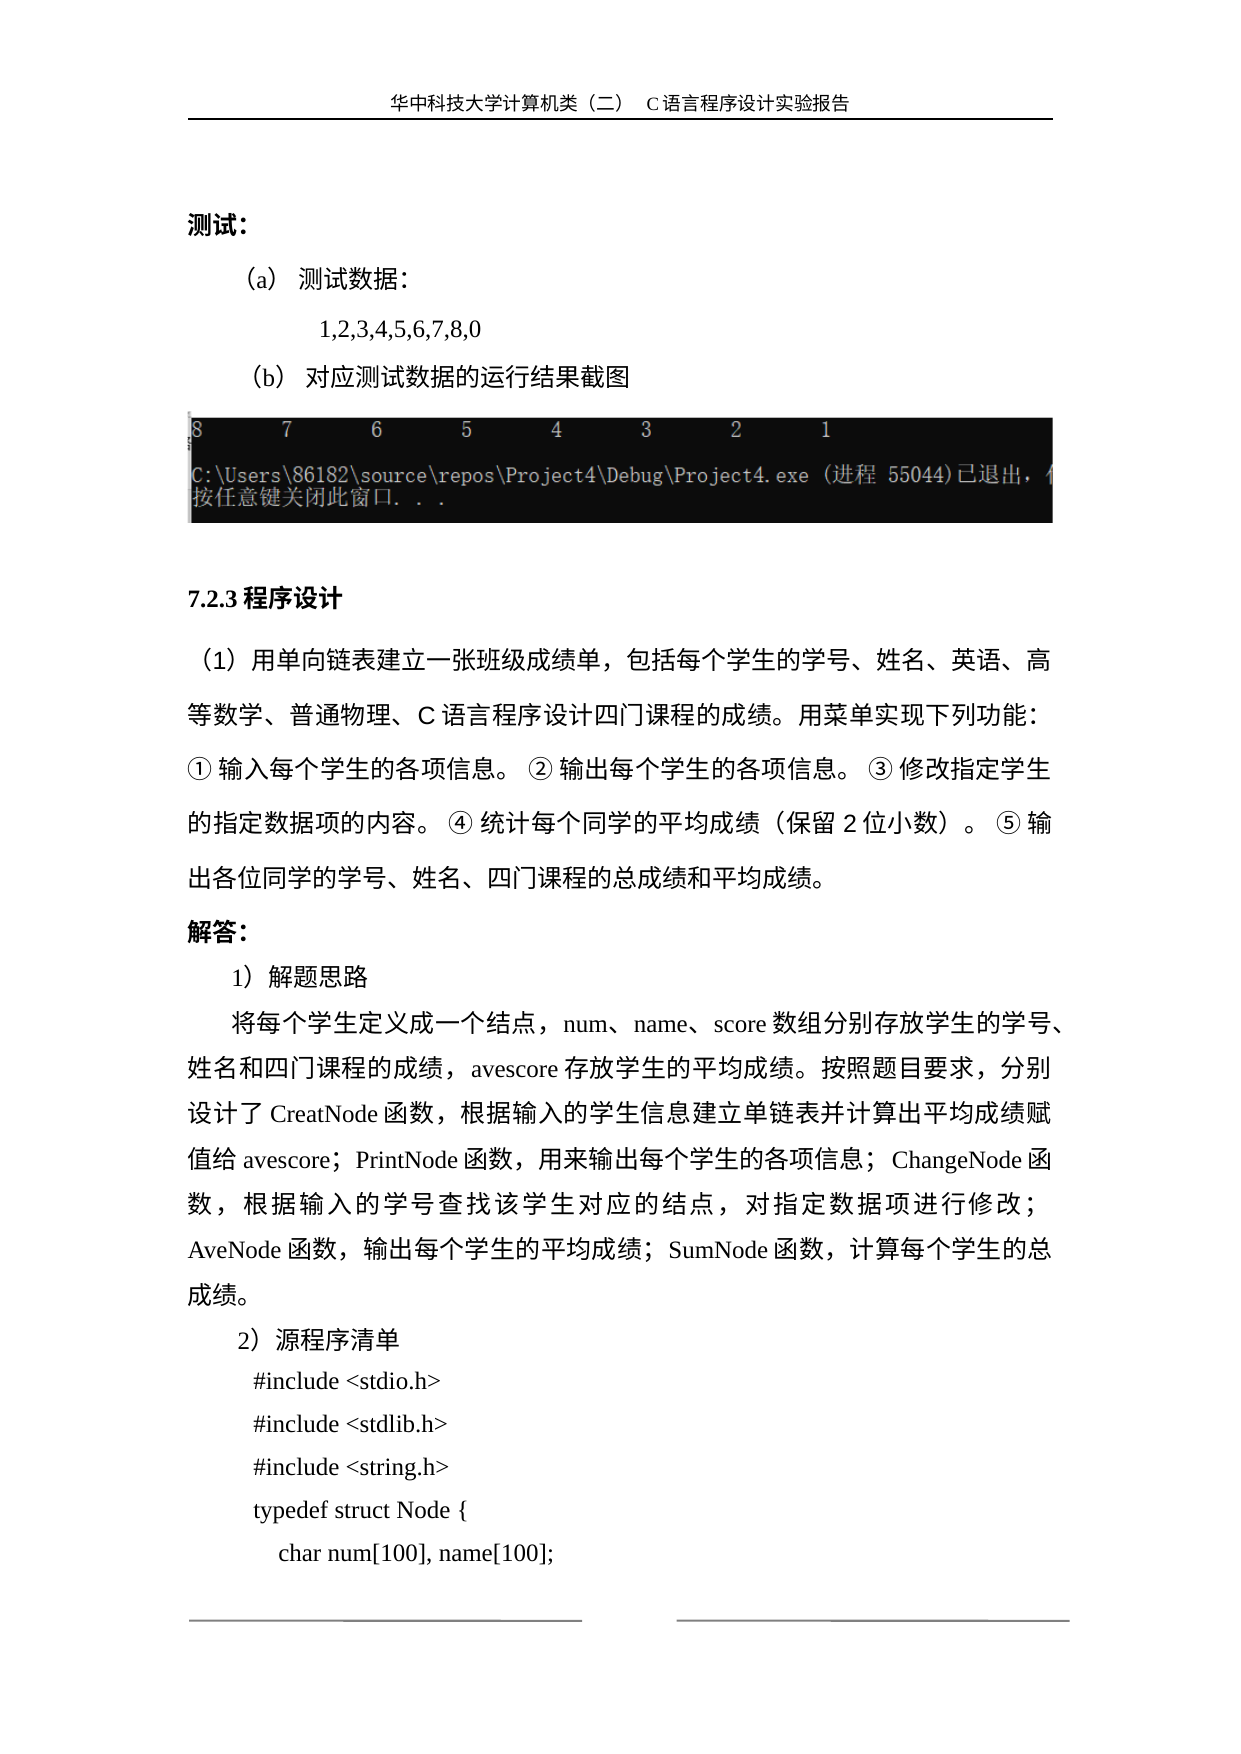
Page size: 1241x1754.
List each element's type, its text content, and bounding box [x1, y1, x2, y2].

text （b） 对应测试数据的运行结果截图 [187, 357, 1053, 393]
text typedef struct Node { [209, 1495, 1053, 1524]
picture [187, 411, 1053, 523]
text （1）用单向链表建立一张班级成绩单，包括每个学生的学号、姓名、英语、高等数学、普通物理、C语言程序设计四门课程的成绩。用菜单实现下列功能： ① 输入每个学生的各项信息。 ② 输出每个学生的各项信息。 ③ 修改指定学生的指定数据项的内容。 ④ 统计每个同学的平均成绩（保留2位小数）。 ⑤ 输出各位同学的学号、姓名、四门课程的总成绩和平均成绩。 [187, 641, 1053, 894]
text char num[100], name[100]; [209, 1538, 1053, 1567]
text 7.2.3 程序设计 [187, 578, 1053, 614]
text 将每个学生定义成一个结点，num、name、score数组分别存放学生的学号、姓名和四门课程的成绩，avescore存放学生的平均成绩。按照题目要求，分别设计了CreatNode函数，根据输入的学生信息建立单链表并计算出平均成绩赋值给avescore；PrintNode函数，用来输出每个学生的各项信息；ChangeNode函数，根据输入的学号查找该学生对应的结点，对指定数据项进行修改；AveNode函数，输出每个学生的平均成绩；SumNode函数，计算每个学生的总成绩。 [187, 1003, 1053, 1311]
text #include <string.h> [209, 1452, 1053, 1481]
text #include <stdio.h> [209, 1366, 1053, 1394]
text 1）解题思路 [187, 958, 1053, 994]
text 测试： [187, 205, 1053, 241]
text 2）源程序清单 [187, 1320, 1053, 1357]
text 1,2,3,4,5,6,7,8,0 [187, 314, 1053, 343]
text （a） 测试数据： [187, 259, 1053, 296]
text 解答： [187, 913, 1053, 949]
text #include <stdlib.h> [209, 1409, 1053, 1438]
